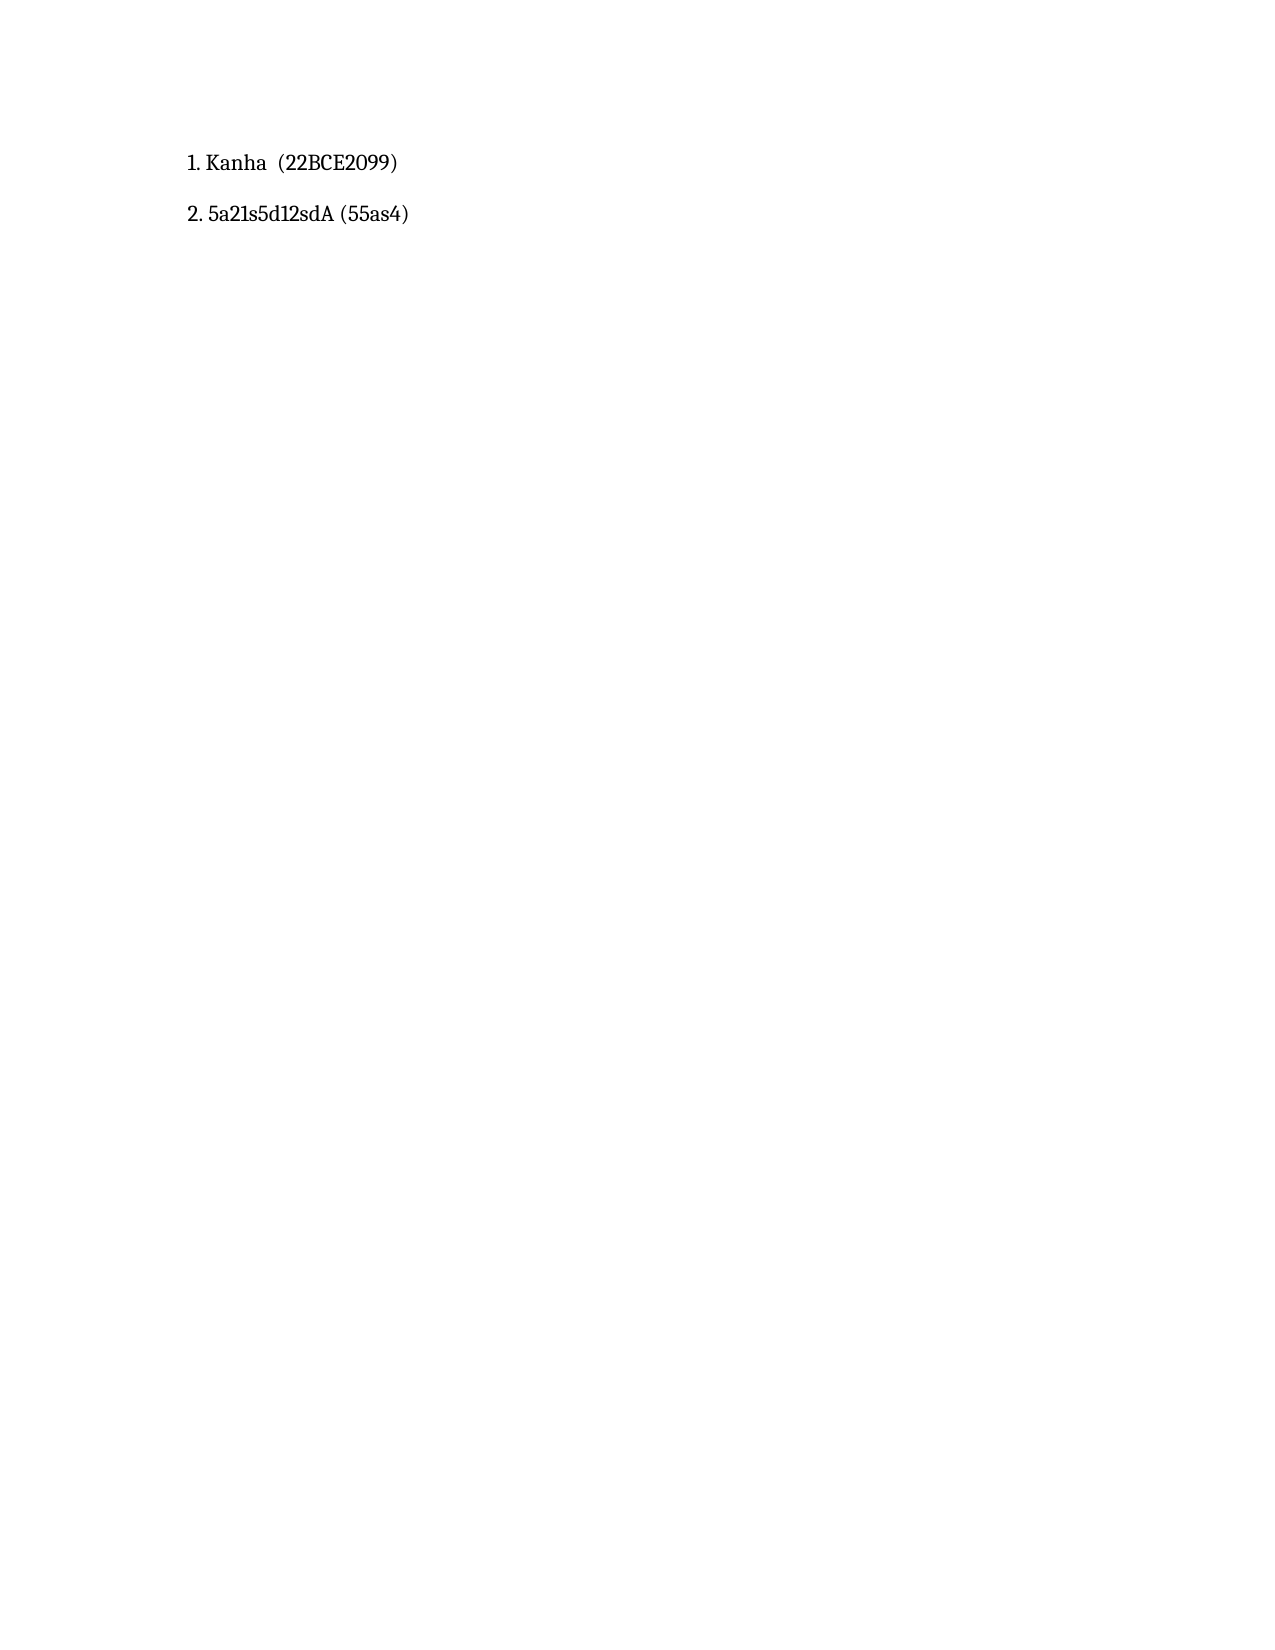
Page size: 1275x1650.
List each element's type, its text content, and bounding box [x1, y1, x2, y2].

text 2. 5a21s5d12sdA (55as4) [187, 201, 1087, 227]
text 1. Kanha (22BCE2099) [187, 150, 1087, 176]
